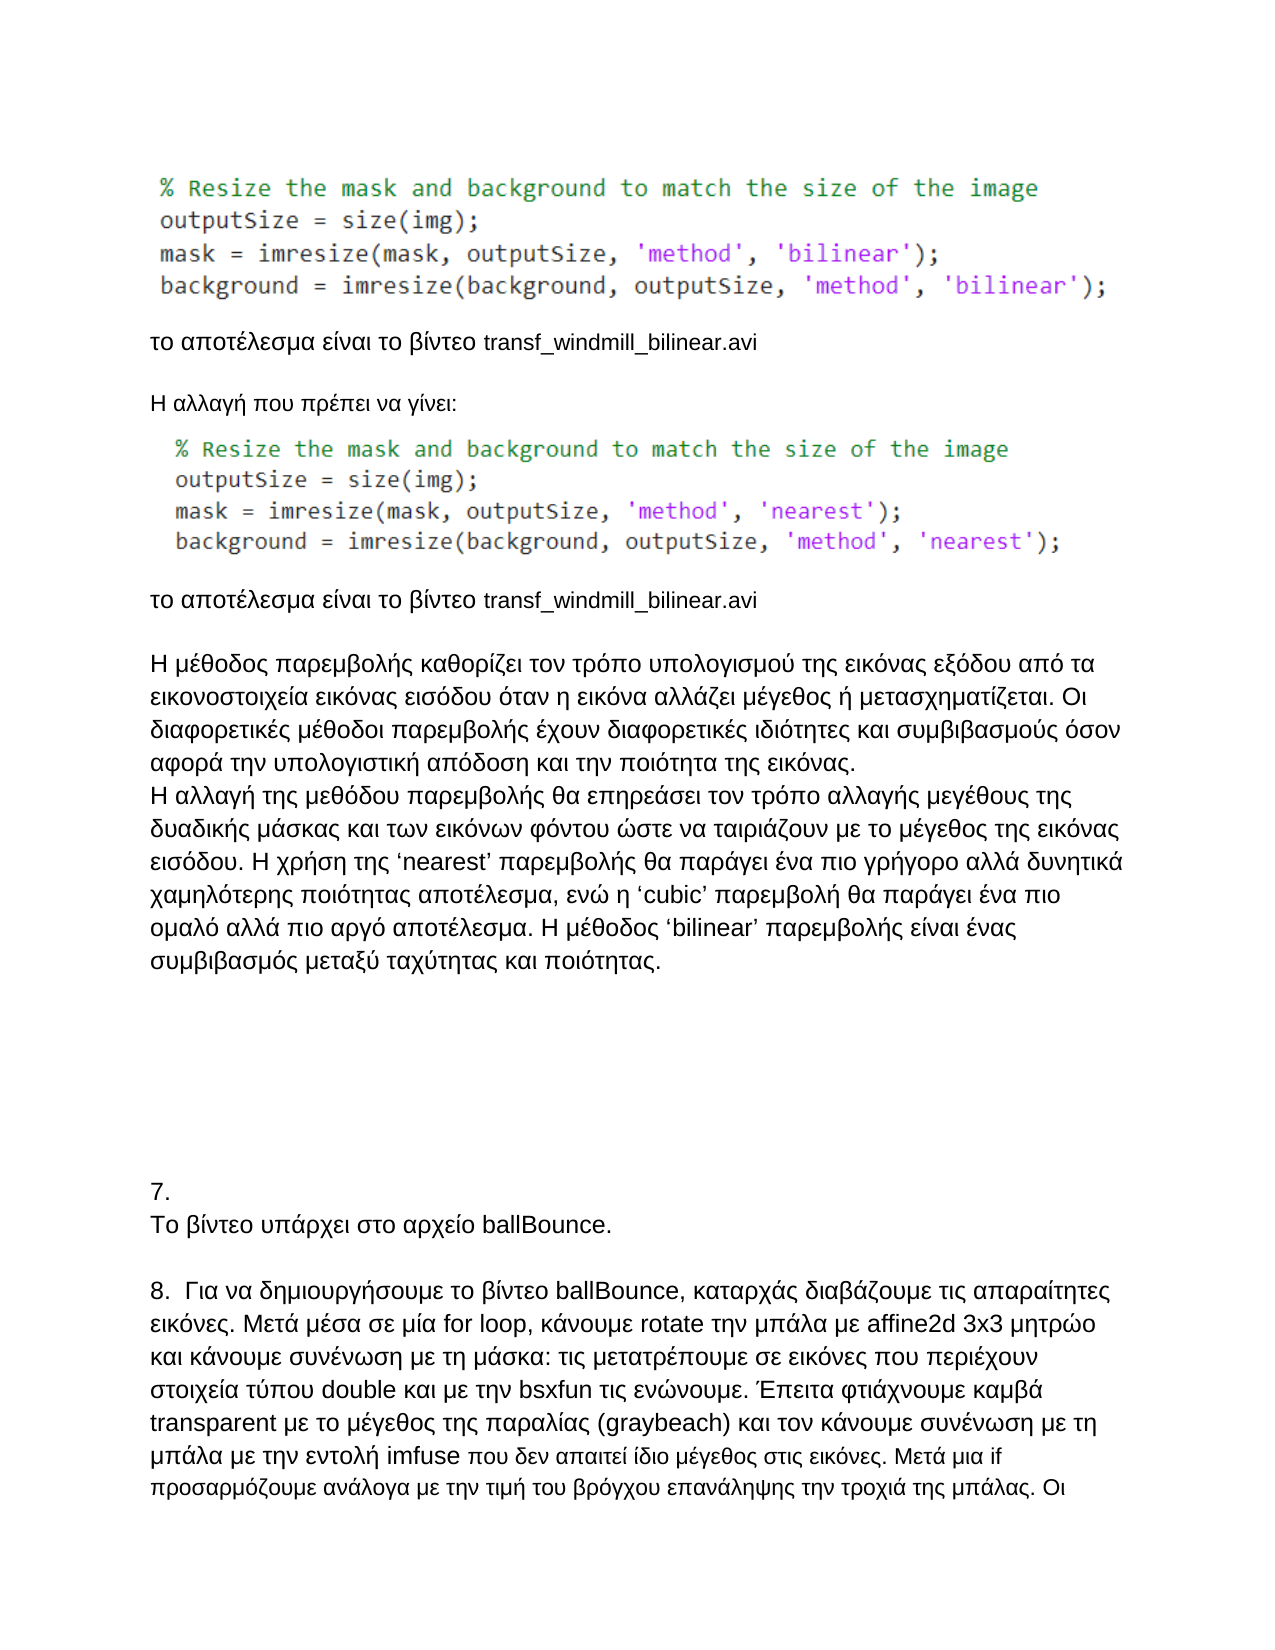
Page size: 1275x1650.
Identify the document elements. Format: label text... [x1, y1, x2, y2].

text Η μέθοδος παρεμβολής καθορίζει τον τρόπο υπολογισμού της εικόνας εξόδου από τα εικονοστοιχεία εικόνας εισόδου όταν η εικόνα αλλάζει μέγεθος ή μετασχηματίζεται. Οι διαφορετικές μέθοδοι παρεμβολής έχουν διαφορετικές ιδιότητες και συμβιβασμούς όσον αφορά την υπολογιστική απόδοση και την ποιότητα της εικόνας. [150, 648, 1125, 776]
text το αποτέλεσμα είναι το βίντεο transf_windmill_bilinear.avi [150, 585, 1125, 614]
text 7. [150, 1177, 1125, 1206]
text το αποτέλεσμα είναι το βίντεο transf_windmill_bilinear.avi [150, 327, 1125, 355]
picture [150, 420, 1125, 582]
text Η αλλαγή που πρέπει να γίνει: [150, 390, 1125, 416]
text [150, 1276, 1125, 1500]
picture [150, 150, 1125, 323]
text Το βίντεο υπάρχει στο αρχείο ballBounce. [150, 1210, 1125, 1239]
text H αλλαγή της μεθόδου παρεμβολής θα επηρεάσει τον τρόπο αλλαγής μεγέθους της δυαδικής μάσκας και των εικόνων φόντου ώστε να ταιριάζουν με το μέγεθος της εικόνας εισόδου. Η χρήση της ‘nearest’ παρεμβολής θα παράγει ένα πιο γρήγορο αλλά δυνητικά χαμηλότερης ποιότητας αποτέλεσμα, ενώ η ‘cubic’ παρεμβολή θα παράγει ένα πιο ομαλό αλλά πιο αργό αποτέλεσμα. Η μέθοδος ‘bilinear’ παρεμβολής είναι ένας συμβιβασμός μεταξύ ταχύτητας και ποιότητας. [150, 781, 1125, 974]
